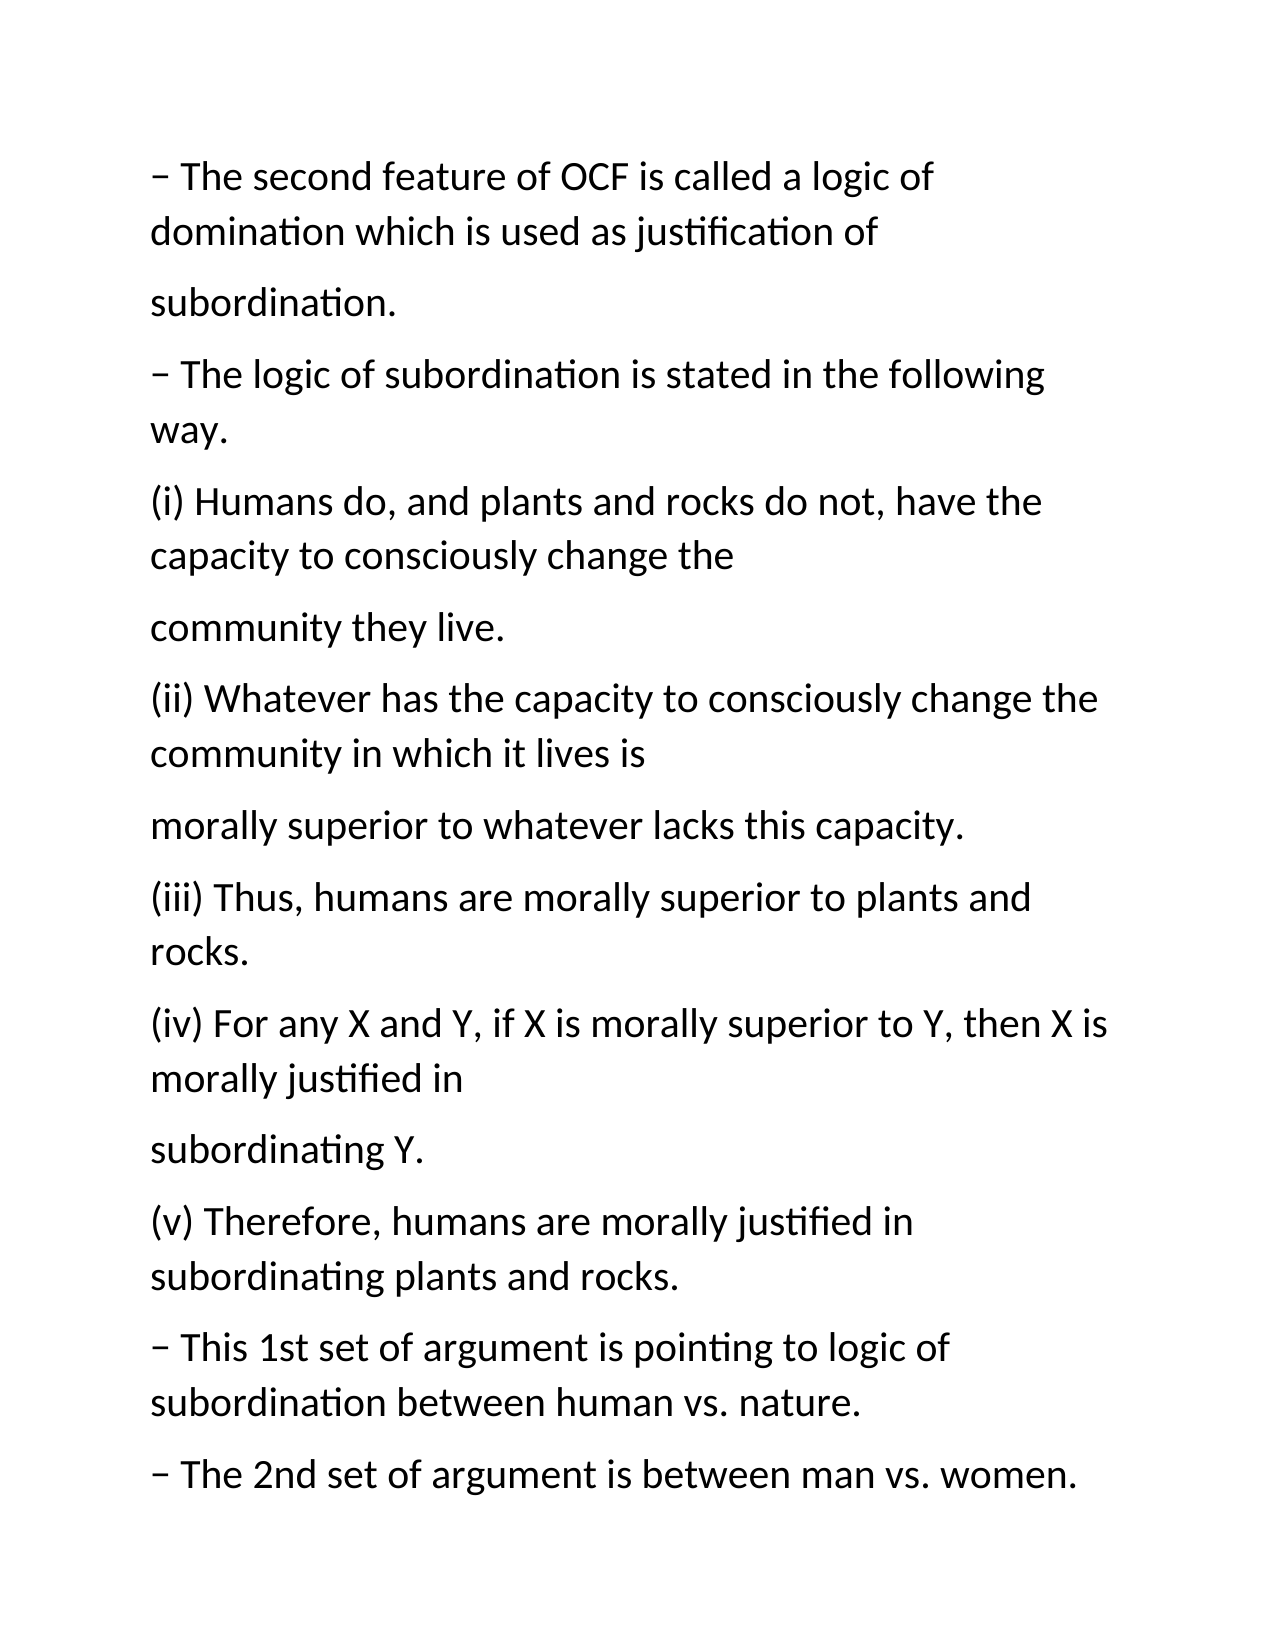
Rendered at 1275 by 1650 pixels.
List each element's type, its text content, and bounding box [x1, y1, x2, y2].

text subordination. [150, 276, 1125, 327]
text subordinating Y. [150, 1123, 1125, 1174]
text − This 1st set of argument is pointing to logic of subordination between human vs. nature. [150, 1321, 1125, 1427]
text (iii) Thus, humans are morally superior to plants and rocks. [150, 871, 1125, 976]
text (ii) Whatever has the capacity to consciously change the community in which it lives is [150, 672, 1125, 778]
text − The logic of subordination is stated in the following way. [150, 348, 1125, 454]
text − The 2nd set of argument is between man vs. women. [150, 1448, 1125, 1499]
text morally superior to whatever lacks this capacity. [150, 799, 1125, 850]
text (v) Therefore, humans are morally justified in subordinating plants and rocks. [150, 1195, 1125, 1301]
text − The second feature of OCF is called a logic of domination which is used as justification of [150, 150, 1125, 256]
text (i) Humans do, and plants and rocks do not, have the capacity to consciously change the [150, 474, 1125, 580]
text (iv) For any X and Y, if X is morally superior to Y, then X is morally justified in [150, 997, 1125, 1103]
text community they live. [150, 601, 1125, 652]
